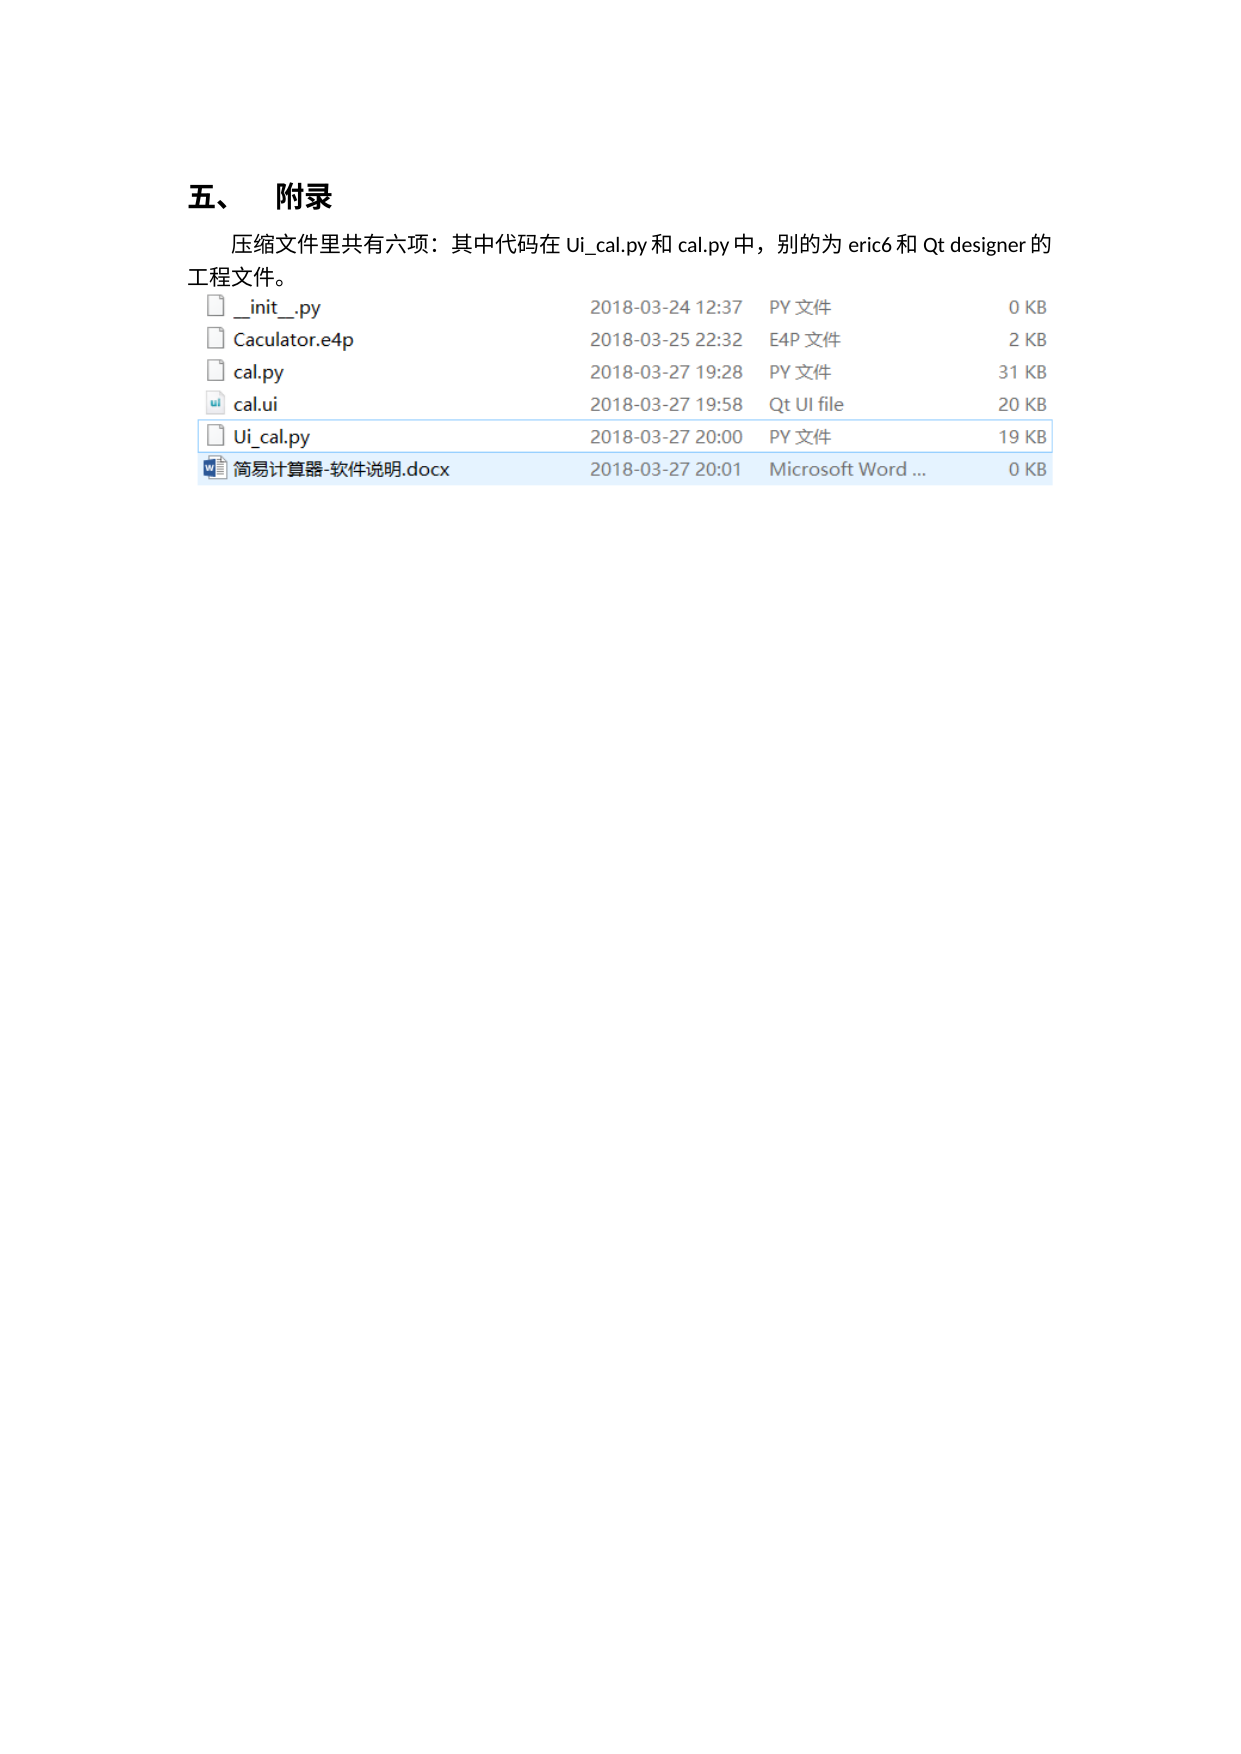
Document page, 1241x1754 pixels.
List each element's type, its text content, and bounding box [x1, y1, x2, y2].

list 附录 [187, 162, 1053, 227]
text 压缩文件里共有六项：其中代码在Ui_cal.py和cal.py中，别的为eric6和Qt designer的工程文件。 [187, 227, 1053, 292]
picture [187, 292, 1053, 489]
